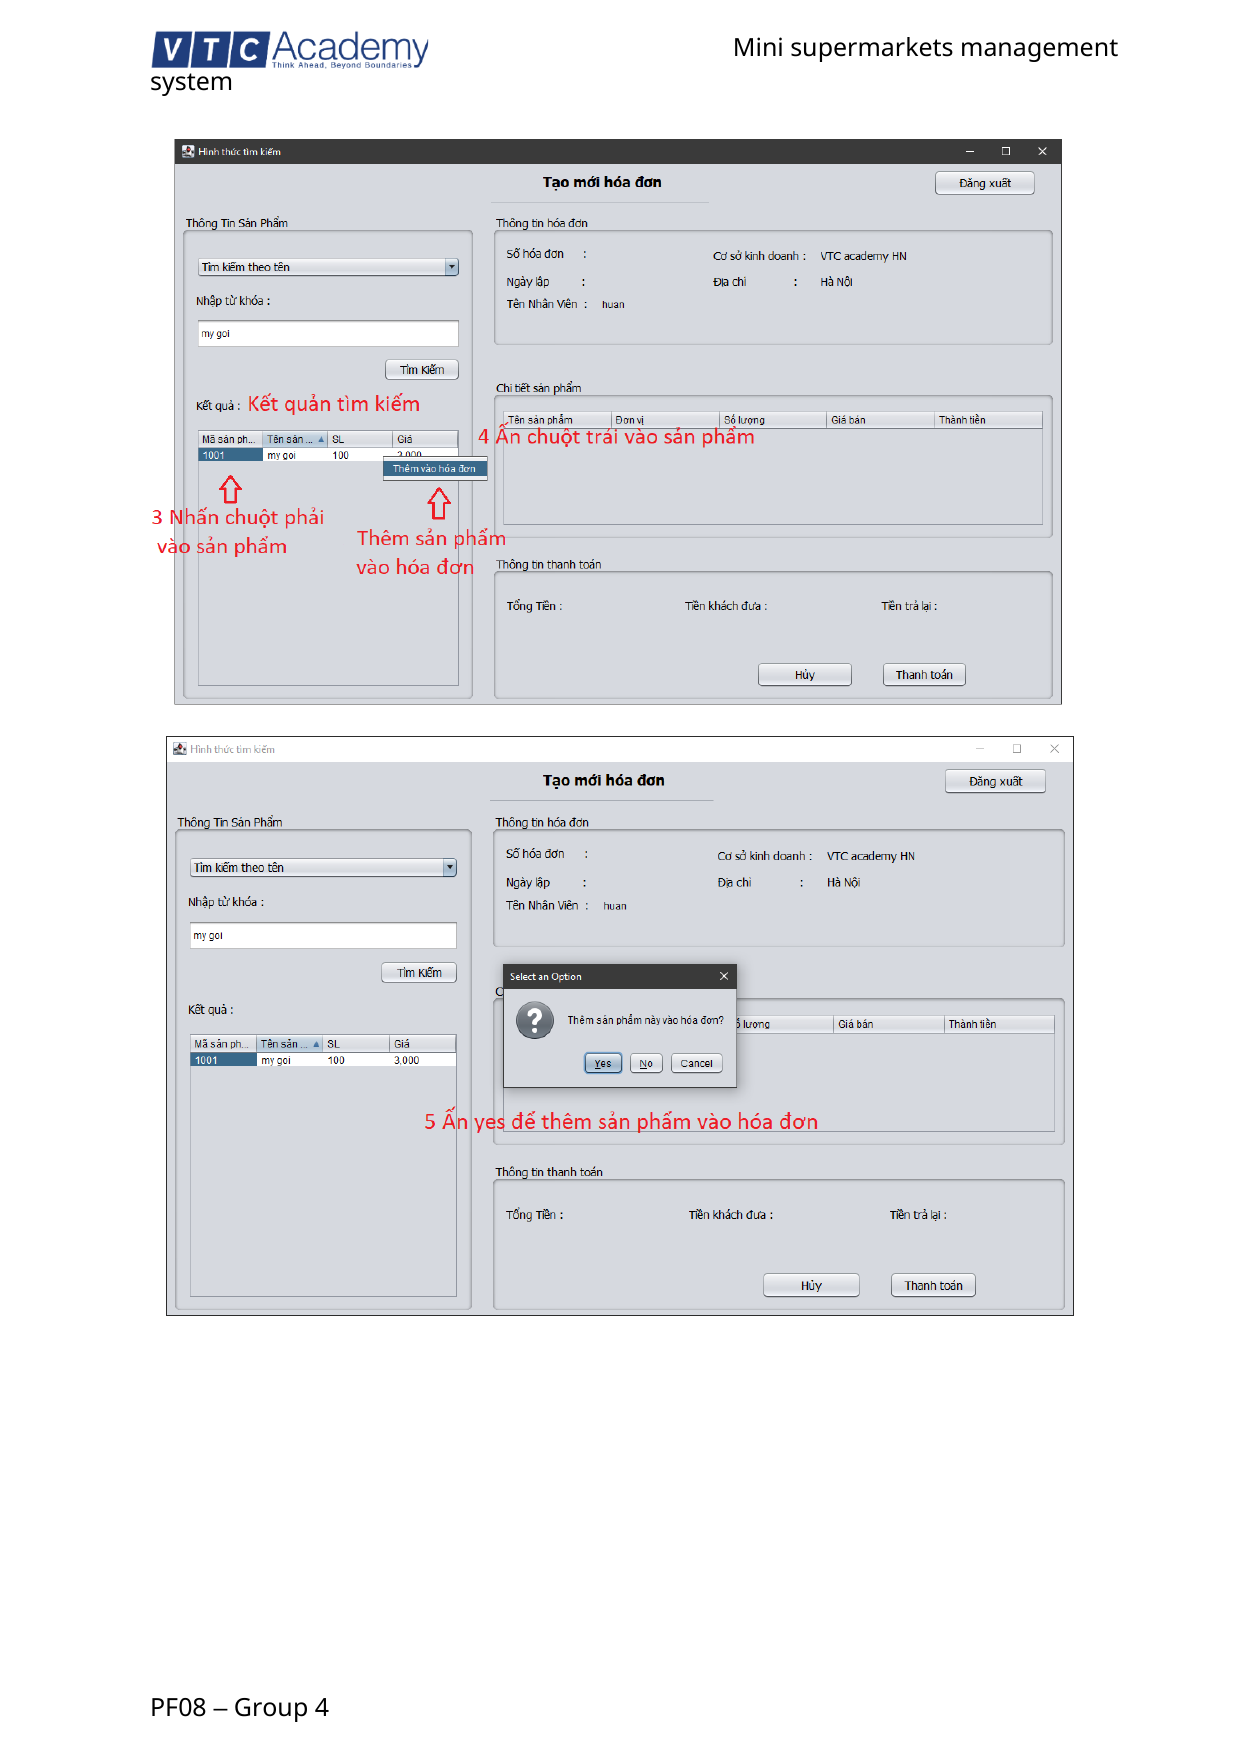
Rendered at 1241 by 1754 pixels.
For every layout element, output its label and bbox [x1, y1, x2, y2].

picture [150, 726, 1091, 1327]
picture [150, 30, 428, 68]
picture [150, 126, 1091, 725]
